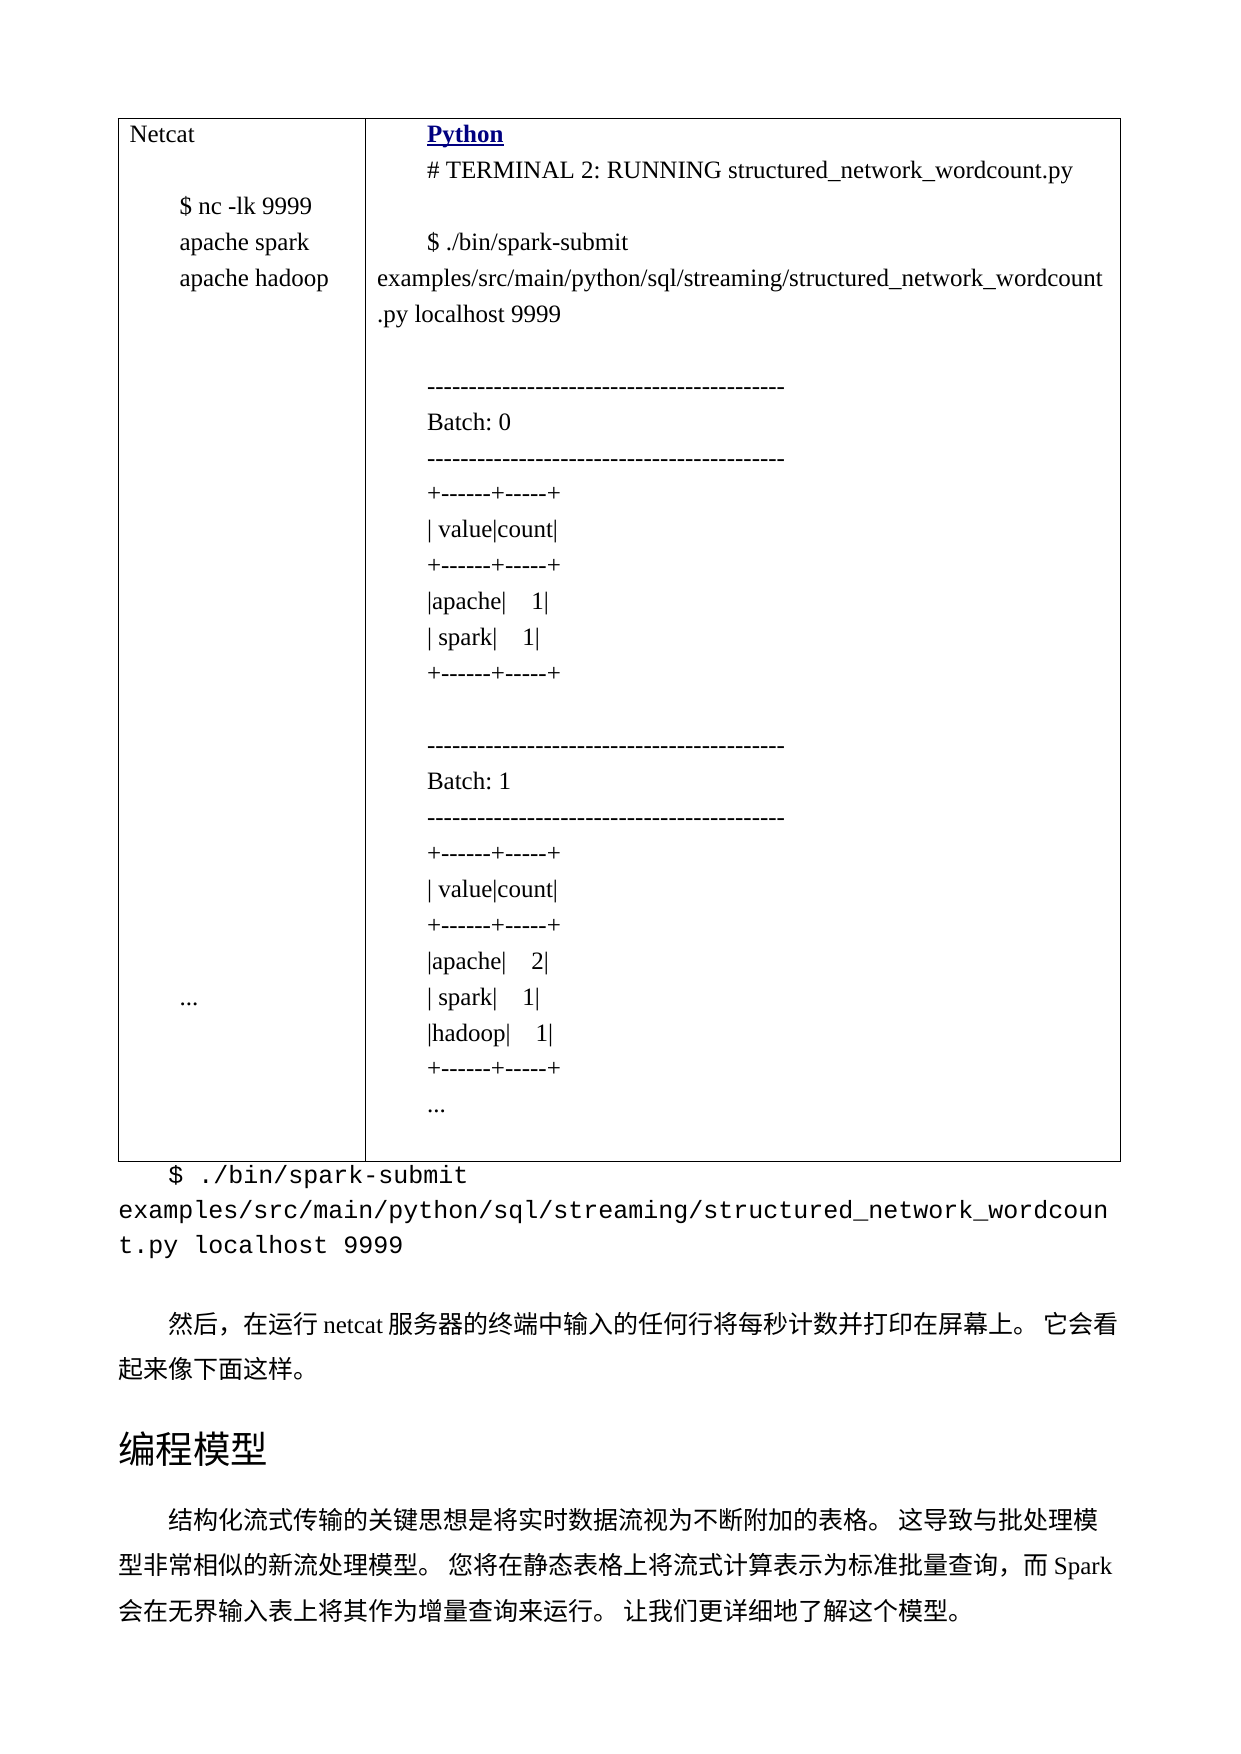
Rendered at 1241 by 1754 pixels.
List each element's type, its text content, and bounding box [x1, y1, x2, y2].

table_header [119, 119, 365, 1161]
text $ ./bin/spark-submit examples/src/main/python/sql/streaming/structured_network_wordcount.py localhost 9999 [118, 1162, 1122, 1261]
text 然后，在运行netcat服务器的终端中输入的任何行将每秒计数并打印在屏幕上。 它会看起来像下面这样。 [118, 1304, 1122, 1386]
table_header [366, 119, 1120, 1161]
text 结构化流式传输的关键思想是将实时数据流视为不断附加的表格。 这导致与批处理模型非常相似的新流处理模型。 您将在静态表格上将流式计算表示为标准批量查询，而Spark会在无界输入表上将其作为增量查询来运行。 让我们更详细地了解这个模型。 [118, 1500, 1122, 1627]
subtitle 编程模型 [118, 1420, 1122, 1474]
